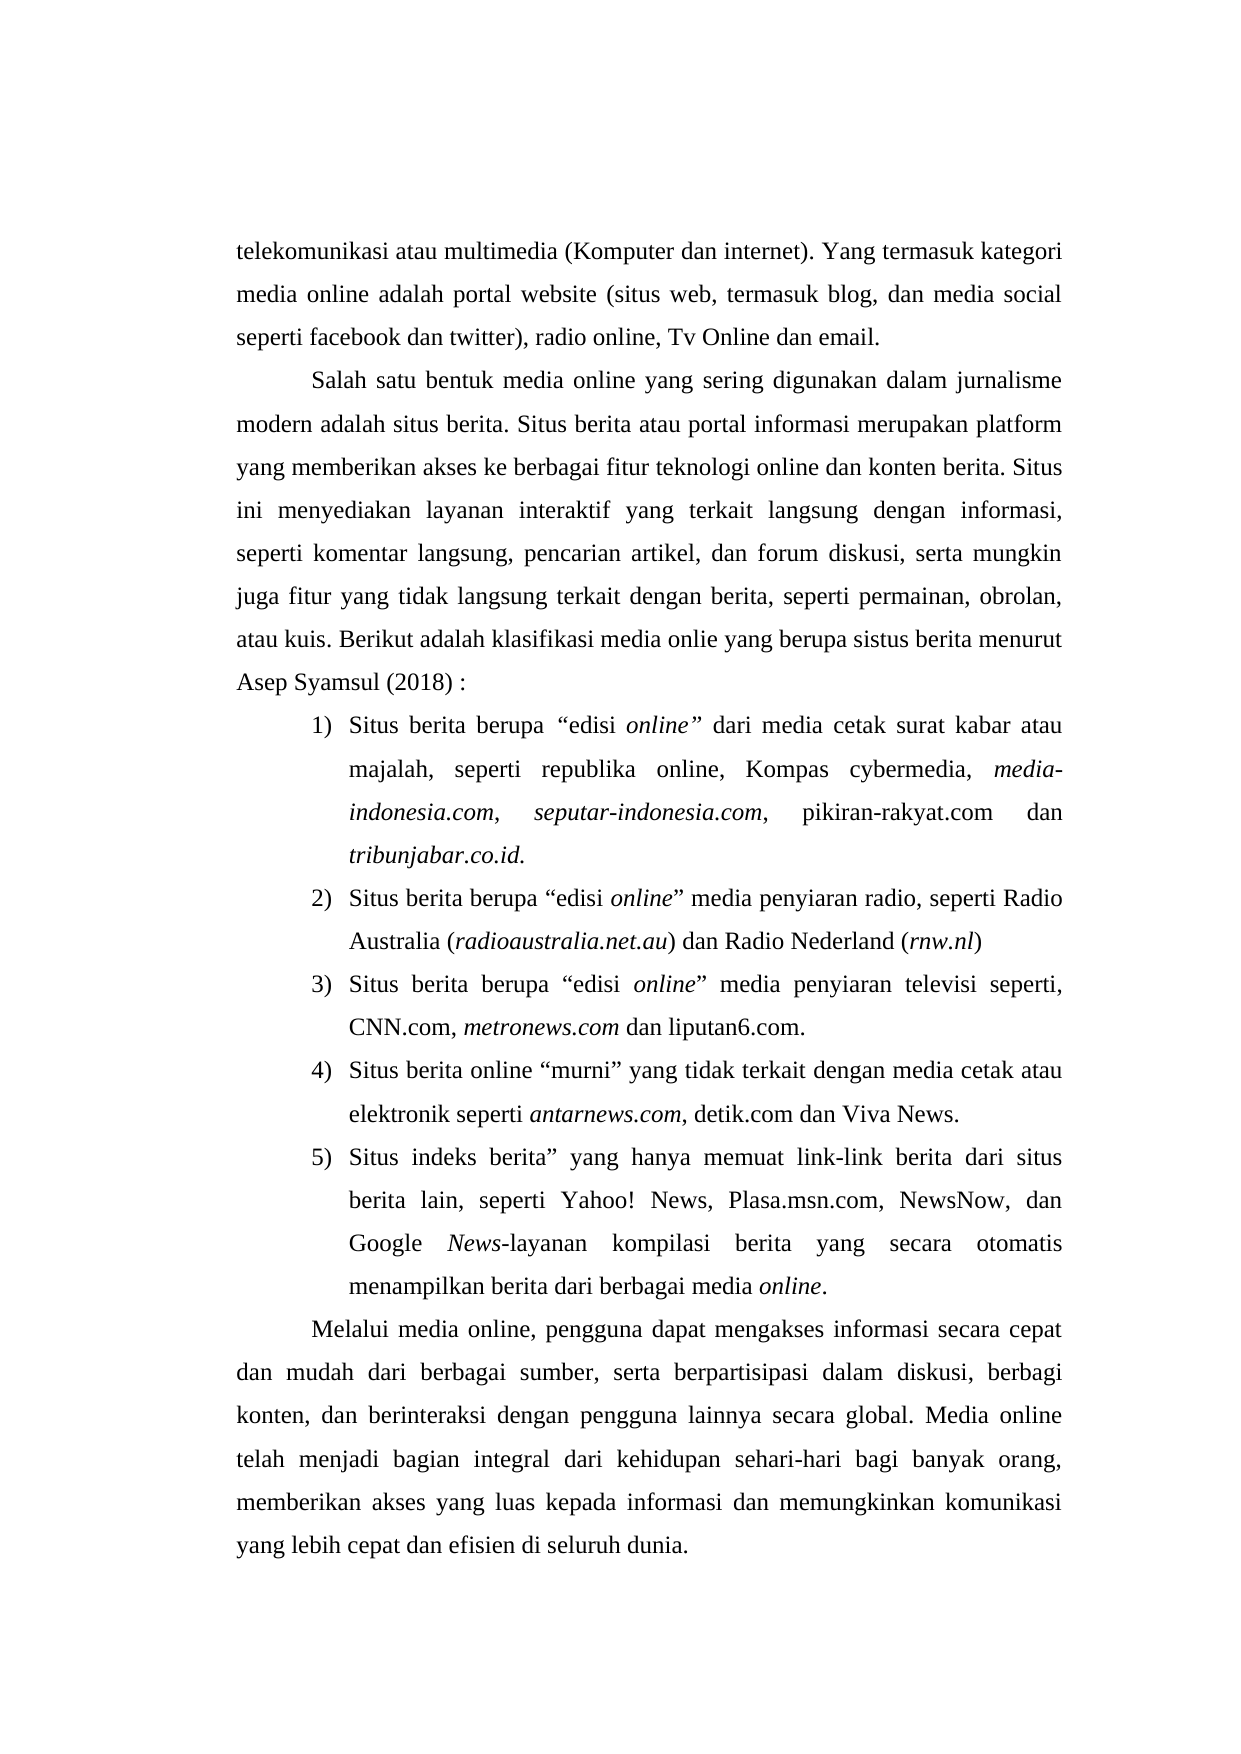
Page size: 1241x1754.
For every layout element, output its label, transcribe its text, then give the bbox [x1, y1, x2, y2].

text Salah satu bentuk media online yang sering digunakan dalam jurnalisme modern adalah situs berita. Situs berita atau portal informasi merupakan platform yang memberikan akses ke berbagai fitur teknologi online dan konten berita. Situs ini menyediakan layanan interaktif yang terkait langsung dengan informasi, seperti komentar langsung, pencarian artikel, dan forum diskusi, serta mungkin juga fitur yang tidak langsung terkait dengan berita, seperti permainan, obrolan, atau kuis. Berikut adalah klasifikasi media onlie yang berupa sistus berita menurut Asep Syamsul (2018) : [236, 366, 1063, 696]
list Situs berita online “murni” yang tidak terkait dengan media cetak atau elektronik seperti antarnews.com, detik.com dan Viva News. [311, 1056, 1063, 1127]
list Situs indeks berita” yang hanya memuat link-link berita dari situs berita lain, seperti Yahoo! News, Plasa.msn.com, NewsNow, dan Google News-layanan kompilasi berita yang secara otomatis menampilkan berita dari berbagai media online. [311, 1142, 1063, 1300]
list Situs berita berupa “edisi online” media penyiaran televisi seperti, CNN.com, metronews.com dan liputan6.com. [311, 969, 1063, 1041]
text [236, 236, 1063, 351]
text Melalui media online, pengguna dapat mengakses informasi secara cepat dan mudah dari berbagai sumber, serta berpartisipasi dalam diskusi, berbagi konten, dan berinteraksi dengan pengguna lainnya secara global. Media online telah menjadi bagian integral dari kehidupan sehari-hari bagi banyak orang, memberikan akses yang luas kepada informasi dan memungkinkan komunikasi yang lebih cepat dan efisien di seluruh dunia. [236, 1314, 1063, 1559]
list Situs berita berupa “edisi online” media penyiaran radio, seperti Radio Australia (radioaustralia.net.au) dan Radio Nederland (rnw.nl) [311, 883, 1063, 955]
list Situs berita berupa “edisi online” dari media cetak surat kabar atau majalah, seperti republika online, Kompas cybermedia, media-indonesia.com, seputar-indonesia.com, pikiran-rakyat.com dan tribunjabar.co.id. [311, 711, 1063, 869]
